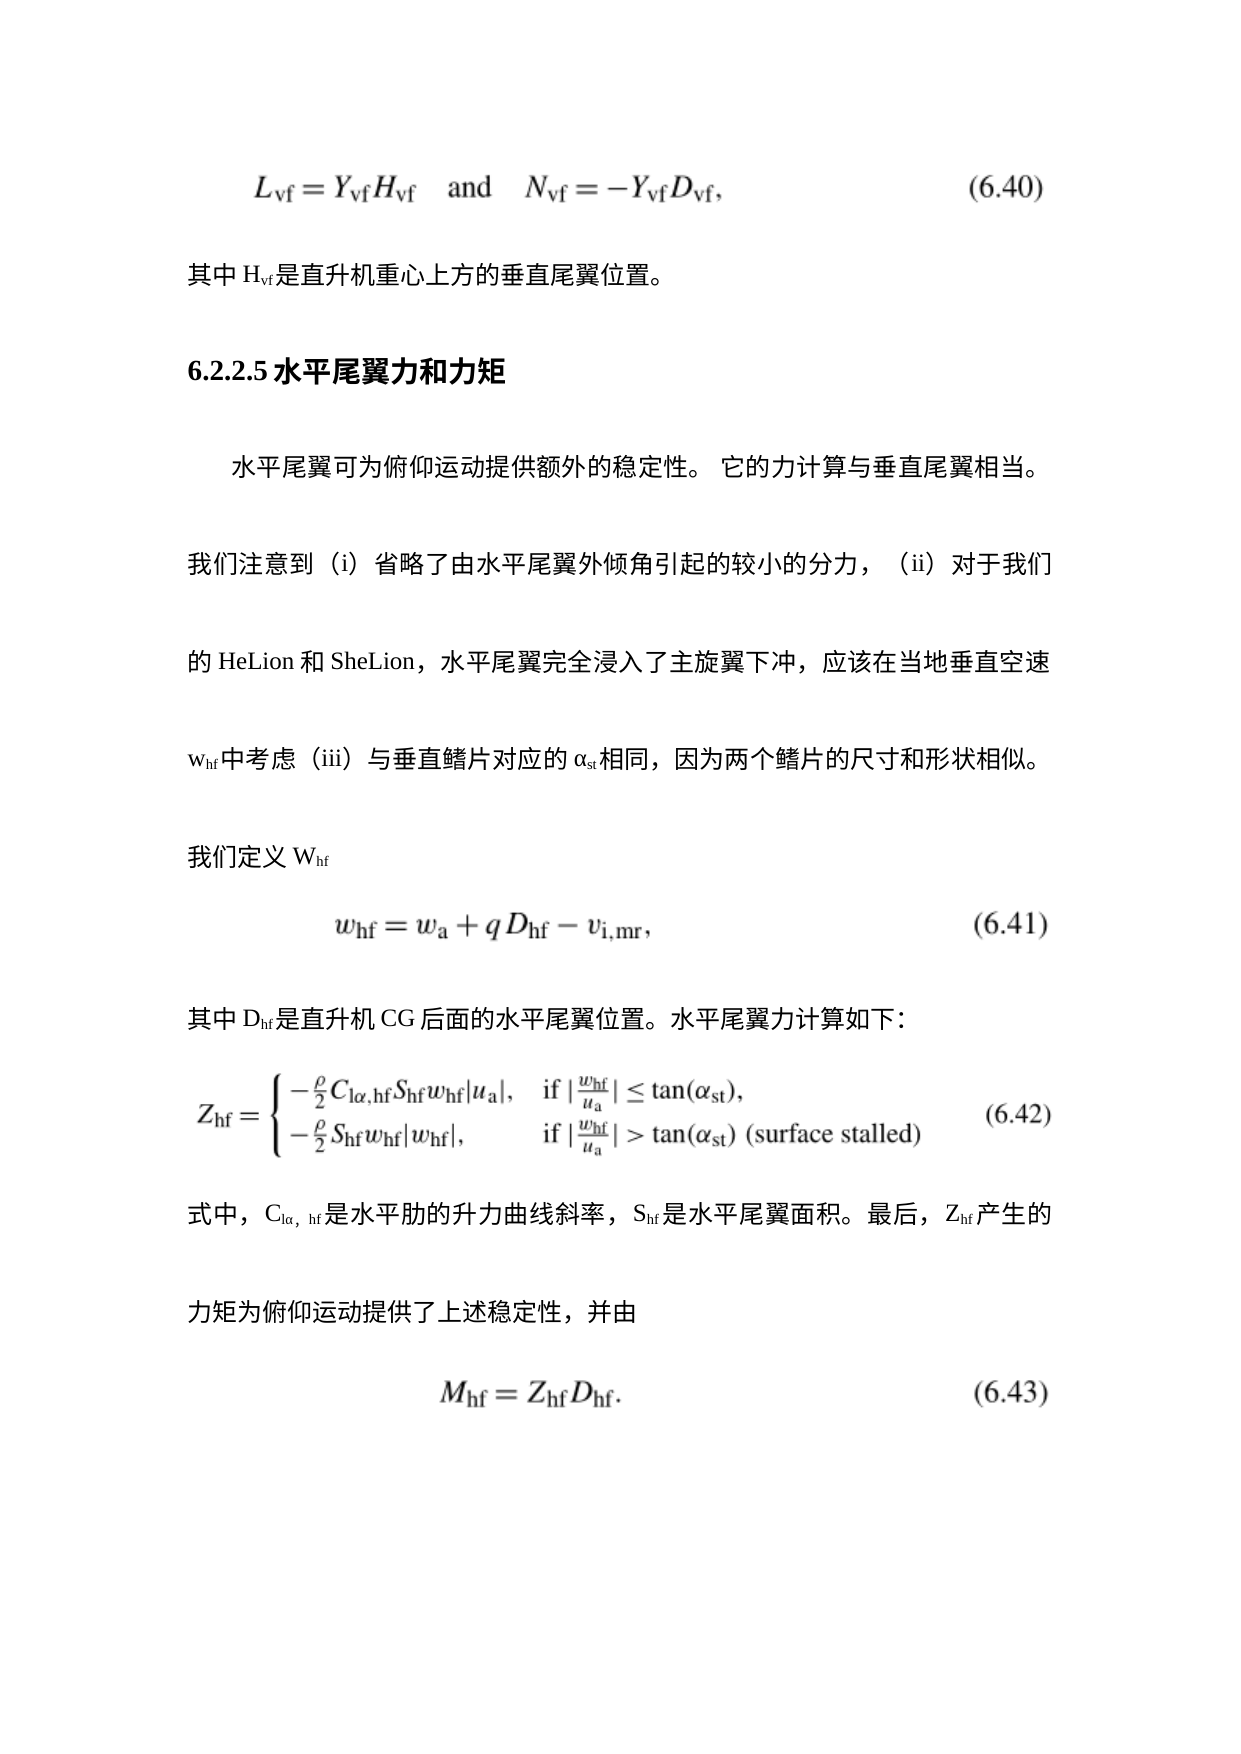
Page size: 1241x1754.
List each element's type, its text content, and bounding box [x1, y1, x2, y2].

picture [323, 906, 1053, 945]
text 其中Dhf是直升机CG后面的水平尾翼位置。水平尾翼力计算如下： [187, 985, 1053, 1050]
text 其中Hvf是直升机重心上方的垂直尾翼位置。 [187, 241, 1053, 306]
text 式中，Clα，hf是水平肋的升力曲线斜率，Shf是水平尾翼面积。最后，Zhf产生的力矩为俯仰运动提供了上述稳定性，并由 [187, 1180, 1053, 1343]
picture [246, 162, 1053, 217]
picture [187, 1068, 1053, 1166]
text 水平尾翼可为俯仰运动提供额外的稳定性。 它的力计算与垂直尾翼相当。 我们注意到（i）省略了由水平尾翼外倾角引起的较小的分力，（ii）对于我们的HeLion和SheLion，水平尾翼完全浸入了主旋翼下冲，应该在当地垂直空速whf中考虑（iii）与垂直鳍片对应的αst相同，因为两个鳍片的尺寸和形状相似。我们定义Whf [187, 433, 1053, 888]
picture [407, 1361, 1053, 1425]
subtitle 6.2.2.5水平尾翼力和力矩 [187, 337, 1053, 402]
